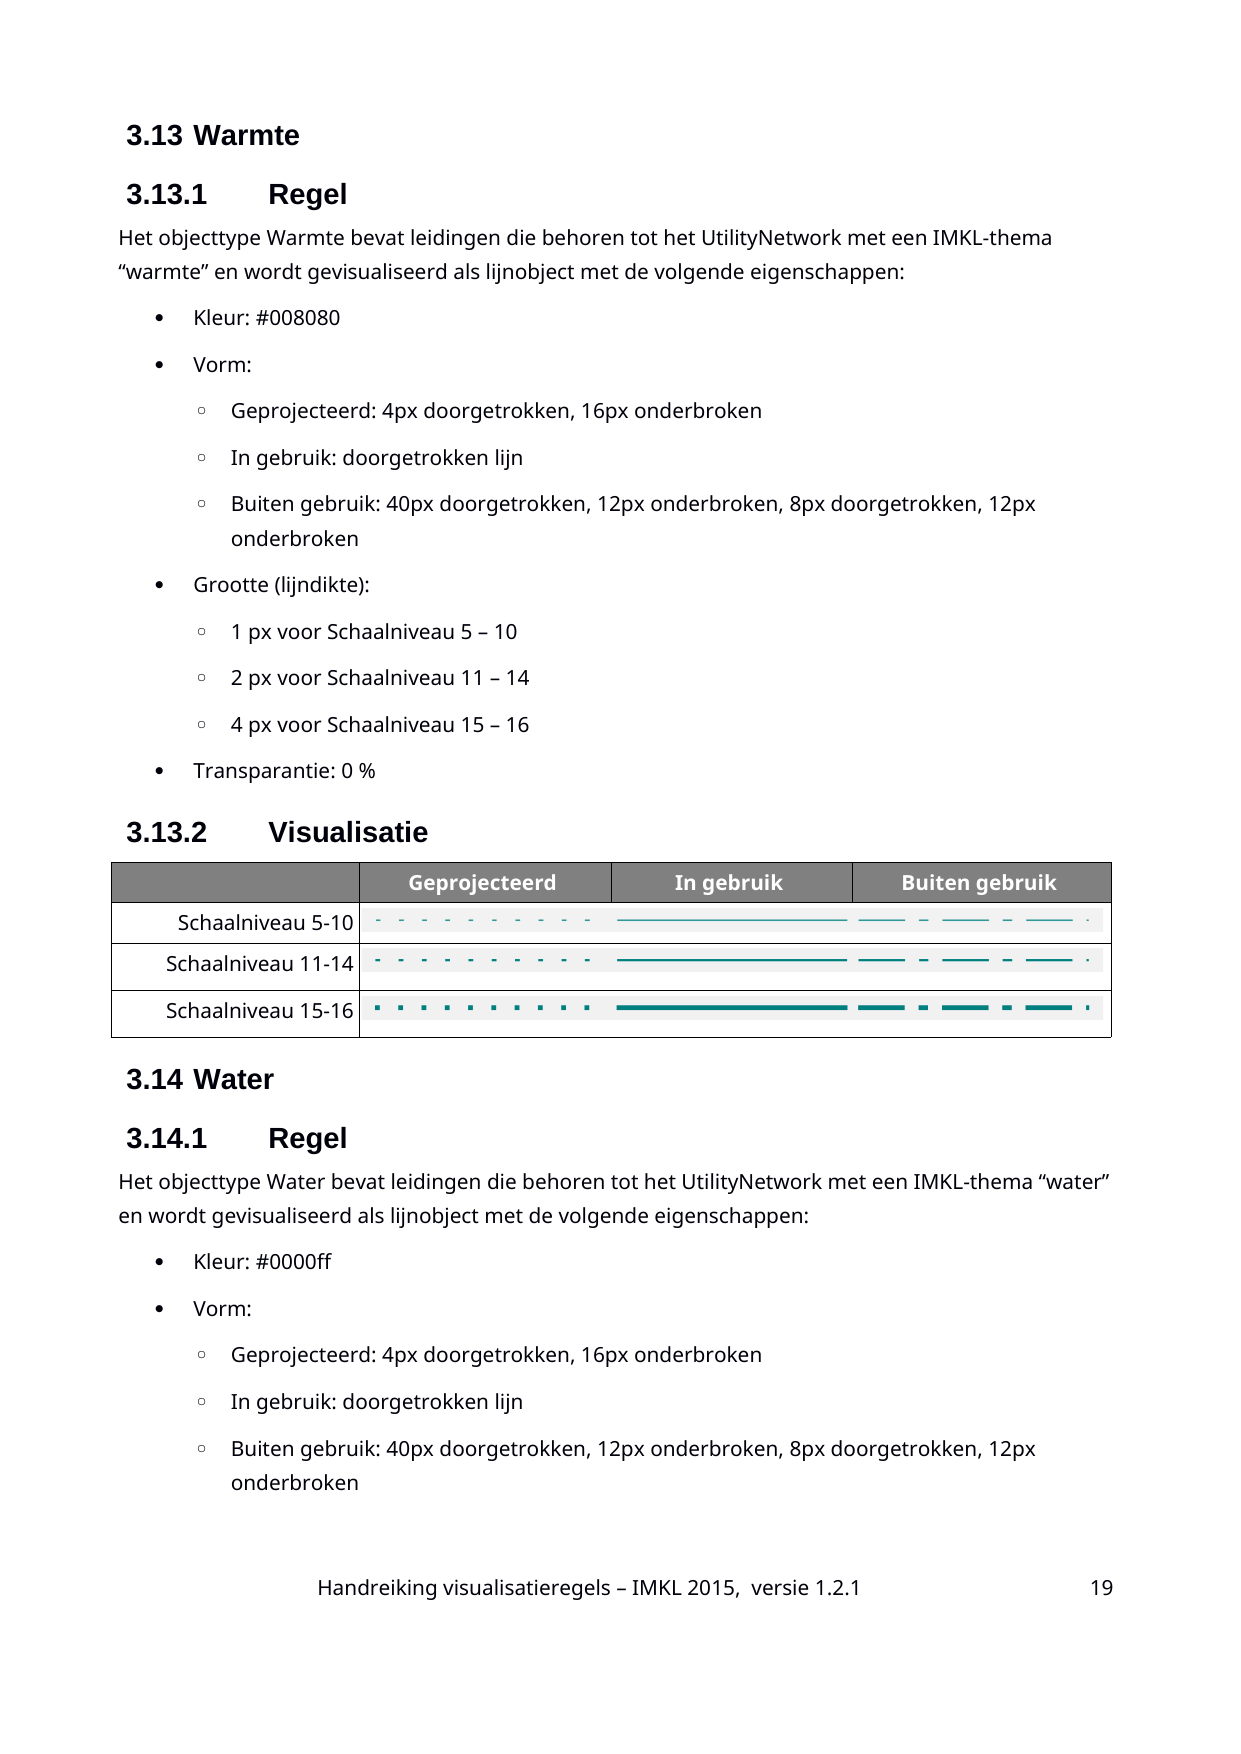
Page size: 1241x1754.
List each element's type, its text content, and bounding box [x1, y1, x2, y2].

table_cell Schaalniveau 11-14 [112, 944, 359, 989]
picture [361, 948, 1104, 972]
list Grootte (lijndikte): [156, 570, 1122, 599]
list In gebruik: doorgetrokken lijn [193, 443, 1122, 471]
list Geprojecteerd: 4px doorgetrokken, 16px onderbroken [193, 1341, 1122, 1369]
list Warmte [118, 118, 1122, 152]
picture [361, 996, 1104, 1020]
list Regel [118, 1121, 1122, 1154]
text Het objecttype Warmte bevat leidingen die behoren tot het UtilityNetwork met een IMKL-thema “warmte” en wordt gevisualiseerd als lijnobject met de volgende eigenschappen: [118, 223, 1122, 285]
list Transparantie: 0 % [156, 756, 1122, 785]
list Vorm: [156, 350, 1122, 378]
table_header Geprojecteerd [360, 863, 611, 902]
list 2 px voor Schaalniveau 11 – 14 [193, 663, 1122, 692]
table_cell [360, 944, 1111, 989]
list Geprojecteerd: 4px doorgetrokken, 16px onderbroken [193, 396, 1122, 425]
table_header In gebruik [612, 863, 852, 902]
list Vorm: [156, 1294, 1122, 1322]
list Buiten gebruik: 40px doorgetrokken, 12px onderbroken, 8px doorgetrokken, 12px onderbroken [193, 1434, 1122, 1496]
table_cell [360, 903, 1111, 942]
list In gebruik: doorgetrokken lijn [193, 1387, 1122, 1416]
list Kleur: #008080 [156, 303, 1122, 332]
list Visualisatie [118, 816, 1122, 849]
table_header Buiten gebruik [853, 863, 1111, 902]
list 4 px voor Schaalniveau 15 – 16 [193, 710, 1122, 738]
list 1 px voor Schaalniveau 5 – 10 [193, 617, 1122, 645]
table_cell [360, 991, 1111, 1037]
table_cell Schaalniveau 5-10 [112, 903, 359, 942]
list Buiten gebruik: 40px doorgetrokken, 12px onderbroken, 8px doorgetrokken, 12px onderbroken [193, 489, 1122, 552]
text Het objecttype Water bevat leidingen die behoren tot het UtilityNetwork met een IMKL-thema “water” en wordt gevisualiseerd als lijnobject met de volgende eigenschappen: [118, 1167, 1122, 1229]
list Regel [118, 177, 1122, 210]
picture [361, 908, 1104, 932]
table_cell Schaalniveau 15-16 [112, 991, 359, 1037]
list Water [118, 1062, 1122, 1096]
table_header [112, 863, 359, 902]
list Kleur: #0000ff [156, 1247, 1122, 1276]
